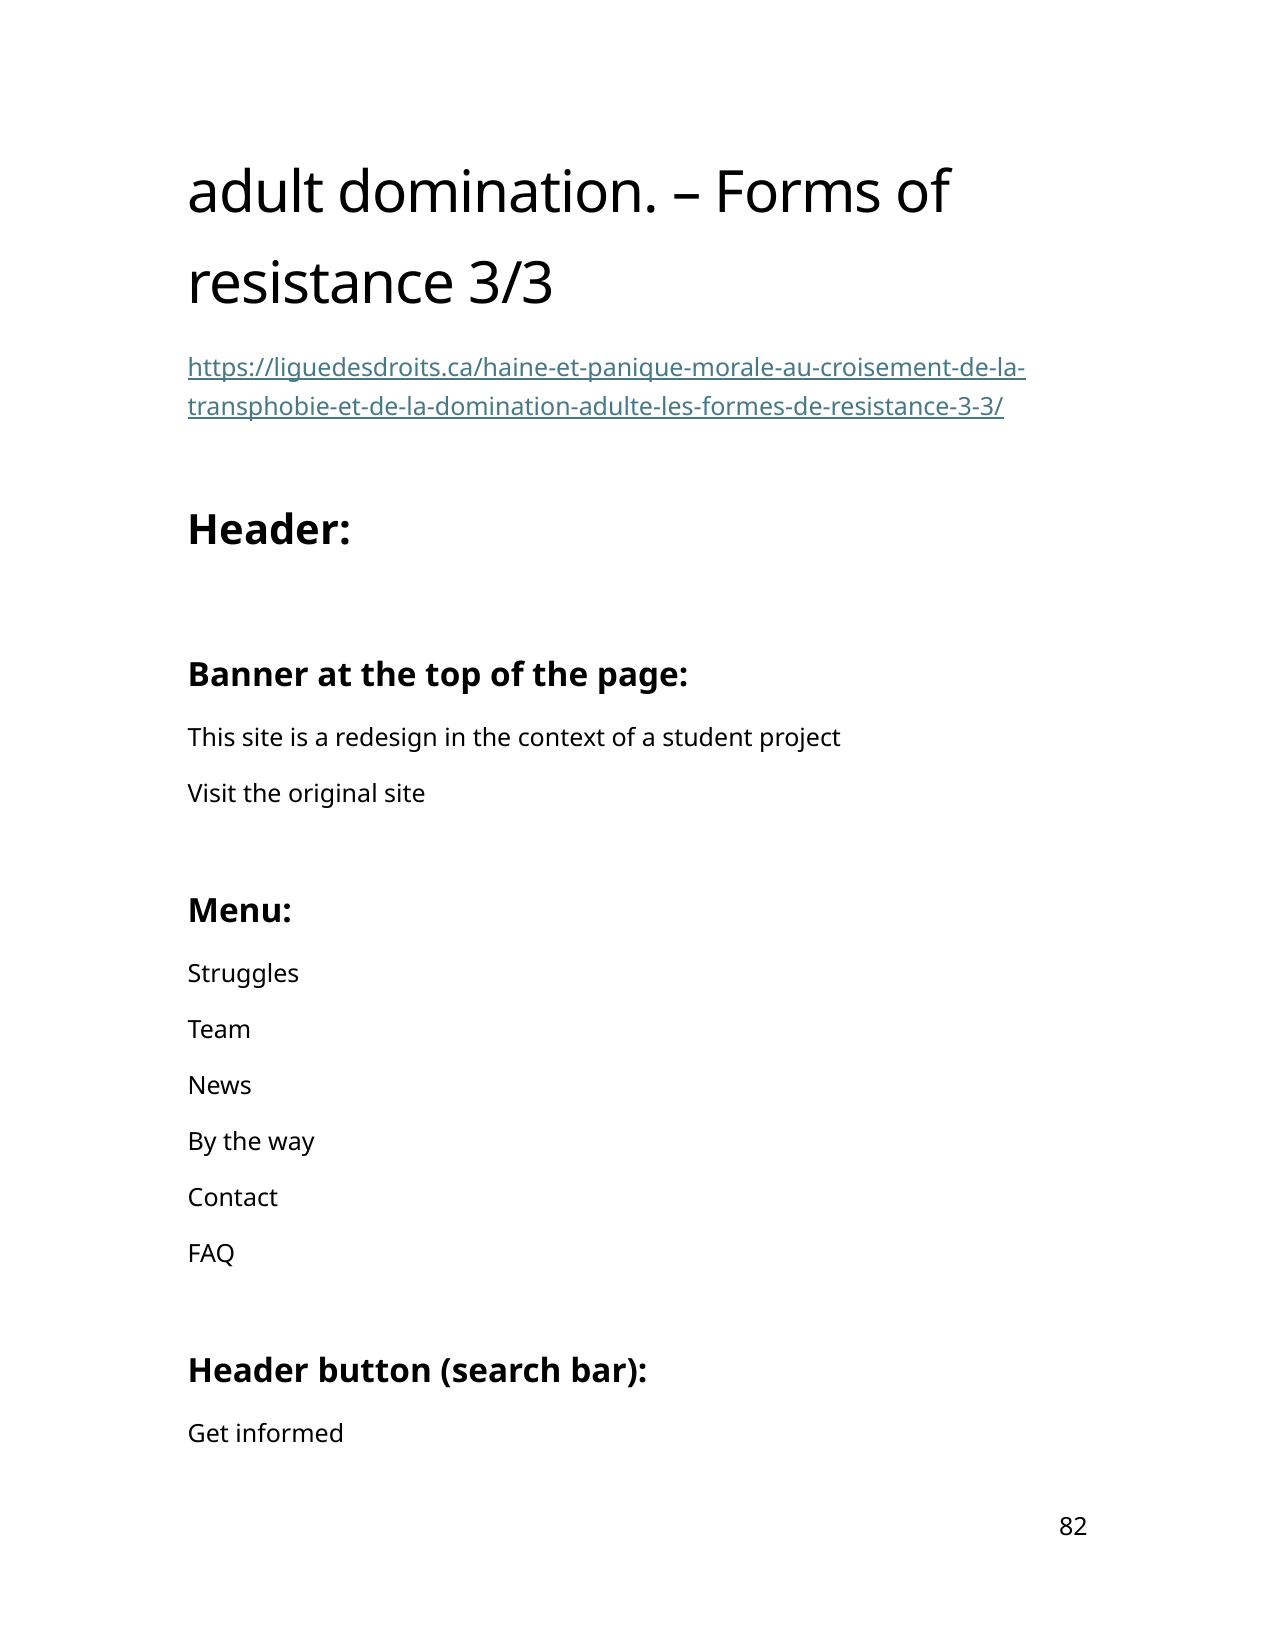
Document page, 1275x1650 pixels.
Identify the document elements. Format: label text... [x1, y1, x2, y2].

text Contact [187, 1179, 1087, 1213]
text https://liguedesdroits.ca/haine-et-panique-morale-au-croisement-de-la-transphobie-et-de-la-domination-adulte-les-formes-de-resistance-3-3/ [187, 349, 1087, 423]
text Get informed [187, 1416, 1087, 1450]
text Header button (search bar): [187, 1347, 1087, 1392]
text News [187, 1068, 1087, 1102]
text Team [187, 1012, 1087, 1046]
text Struggles [187, 956, 1087, 990]
text Banner at the top of the page: [187, 651, 1087, 696]
text FAQ [187, 1235, 1087, 1269]
text By the way [187, 1124, 1087, 1158]
text Visit the original site [187, 776, 1087, 810]
text Header: [187, 500, 1087, 557]
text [187, 150, 1087, 321]
text This site is a redesign in the context of a student project [187, 720, 1087, 754]
text Menu: [187, 887, 1087, 933]
